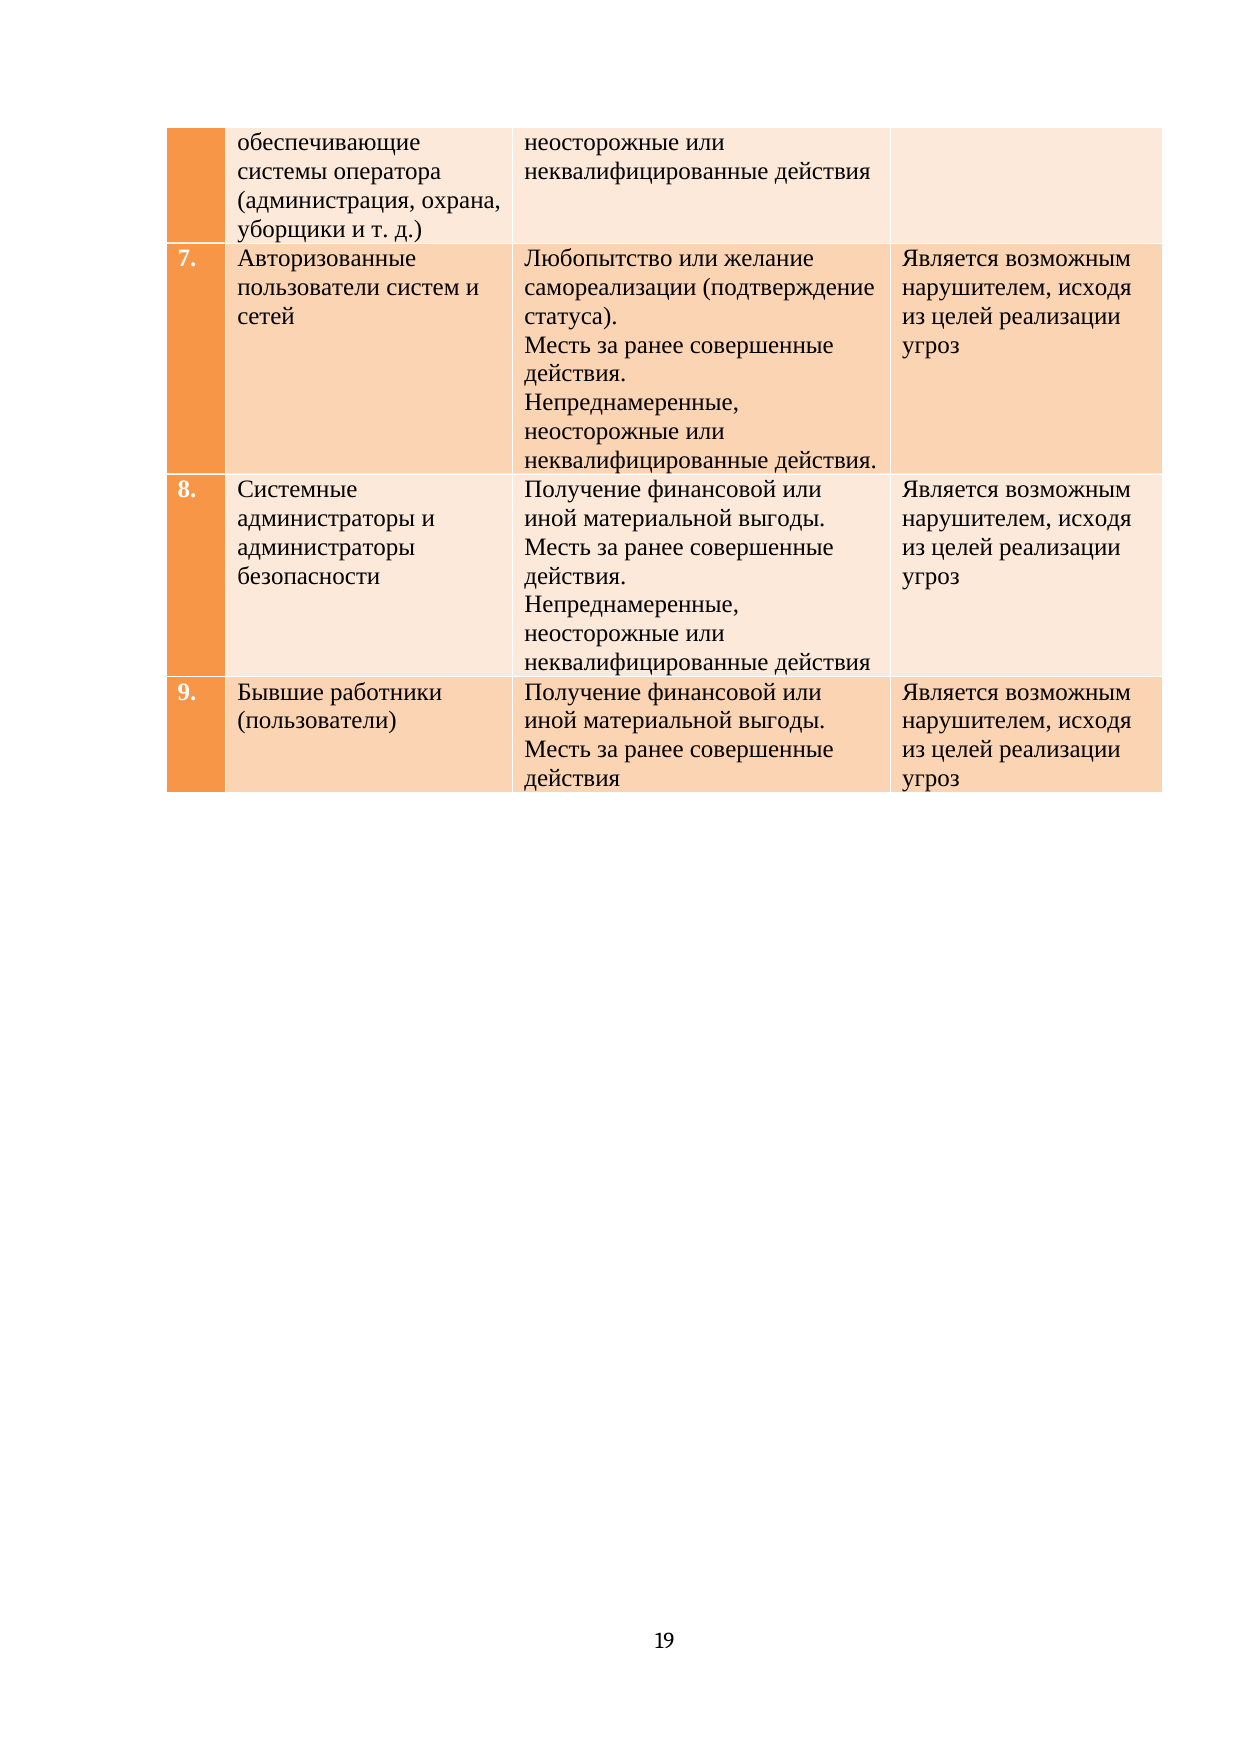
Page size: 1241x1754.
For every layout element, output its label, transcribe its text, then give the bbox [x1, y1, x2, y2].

table_cell Любопытство или желание самореализации (подтверждение статуса). Месть за ранее совершенные действия. Непреднамеренные, неосторожные или неквалифицированные действия. [513, 244, 890, 473]
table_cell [513, 128, 890, 242]
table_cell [891, 128, 1162, 242]
table_cell Получение финансовой или иной материальной выгоды. Месть за ранее совершенные действия [513, 677, 890, 792]
table_cell 8. [167, 475, 225, 676]
table_cell Является возможным нарушителем, исходя из целей реализации угроз [891, 475, 1162, 676]
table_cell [226, 128, 512, 242]
table_cell Является возможным нарушителем, исходя из целей реализации угроз [891, 677, 1162, 792]
table_cell Авторизованные пользователи систем и сетей [226, 244, 512, 473]
table_cell 7. [167, 244, 225, 473]
table_cell Получение финансовой или иной материальной выгоды. Месть за ранее совершенные действия. Непреднамеренные, неосторожные или неквалифицированные действия [513, 475, 890, 676]
table_cell Бывшие работники (пользователи) [226, 677, 512, 792]
table_cell 9. [167, 677, 225, 792]
table_cell Системные администраторы и администраторы безопасности [226, 475, 512, 676]
table_cell Является возможным нарушителем, исходя из целей реализации угроз [891, 244, 1162, 473]
table_cell 6. [167, 128, 225, 242]
